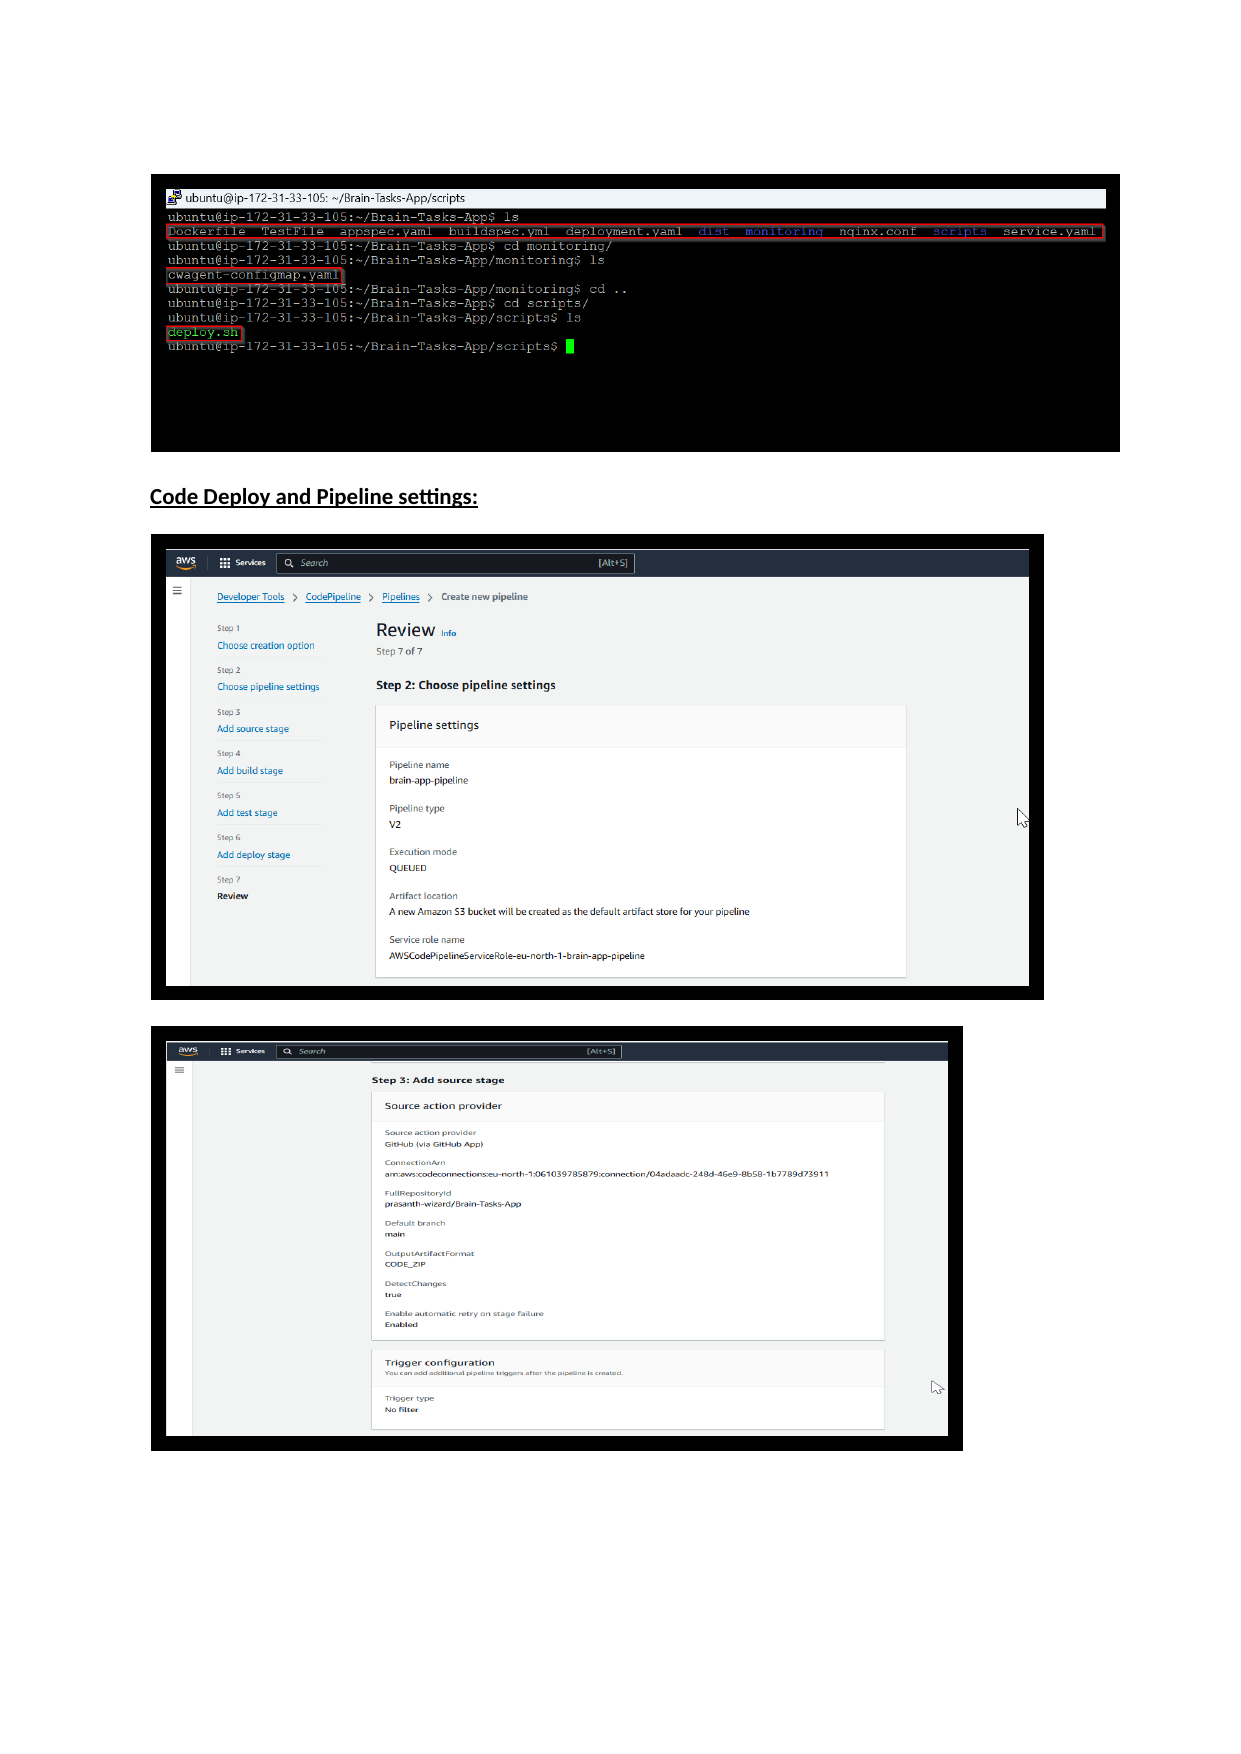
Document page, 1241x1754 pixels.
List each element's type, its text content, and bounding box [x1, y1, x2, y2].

picture [166, 189, 1106, 437]
picture [166, 1041, 948, 1436]
text Code Deploy and Pipeline settings: [150, 482, 1090, 510]
picture [166, 549, 1029, 986]
